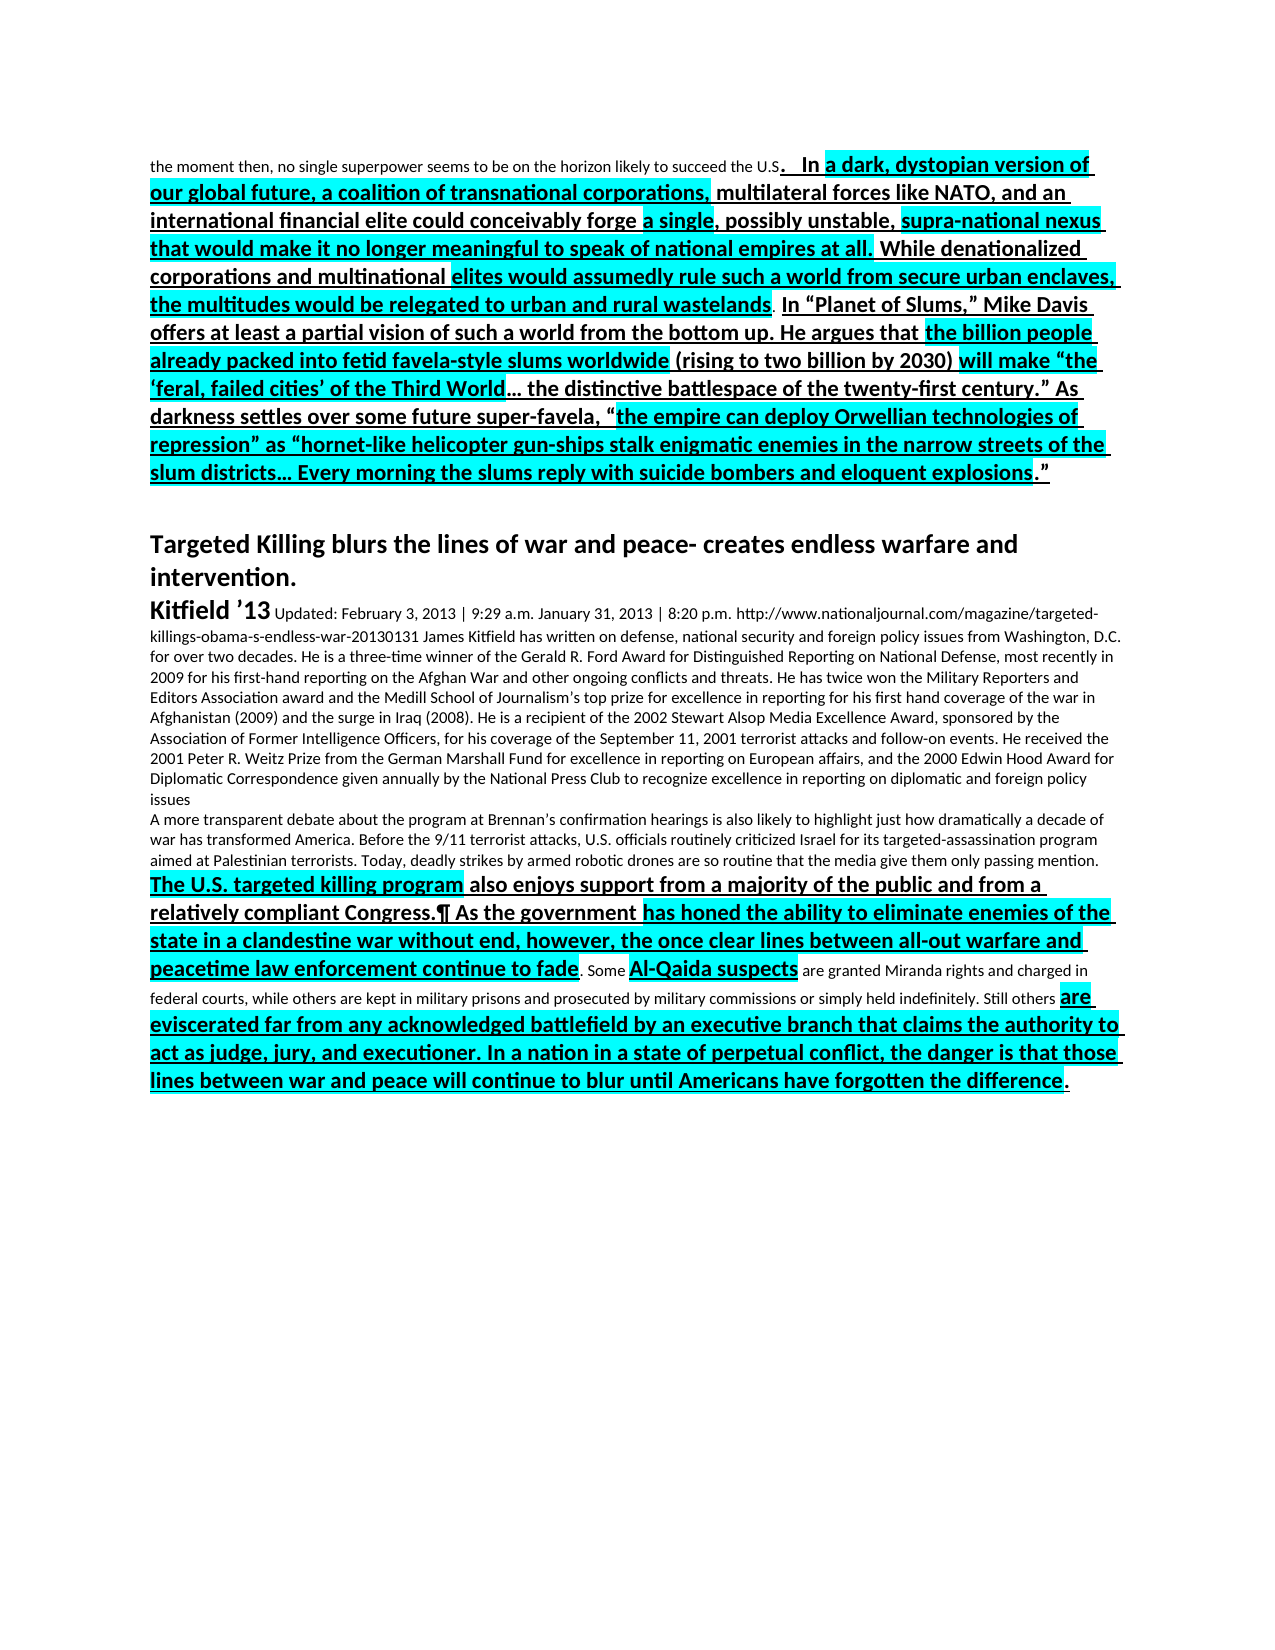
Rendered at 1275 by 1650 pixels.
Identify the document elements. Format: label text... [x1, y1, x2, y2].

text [150, 150, 1125, 486]
text Kitfield ’13 Updated: February 3, 2013 | 9:29 a.m. January 31, 2013 | 8:20 p.m. http://www.nationaljournal.com/magazine/targeted-killings-obama-s-endless-war-20130131 James Kitfield has written on defense, national security and foreign policy issues from Washington, D.C. for over two decades. He is a three-time winner of the Gerald R. Ford Award for Distinguished Reporting on National Defense, most recently in 2009 for his first-hand reporting on the Afghan War and other ongoing conflicts and threats. He has twice won the Military Reporters and Editors Association award and the Medill School of Journalism’s top prize for excellence in reporting for his first hand coverage of the war in Afghanistan (2009) and the surge in Iraq (2008). He is a recipient of the 2002 Stewart Alsop Media Excellence Award, sponsored by the Association of Former Intelligence Officers, for his coverage of the September 11, 2001 terrorist attacks and follow-on events. He received the 2001 Peter R. Weitz Prize from the German Marshall Fund for excellence in reporting on European affairs, and the 2000 Edwin Hood Award for Diplomatic Correspondence given annually by the National Press Club to recognize excellence in reporting on diplomatic and foreign policy issues [150, 593, 1125, 809]
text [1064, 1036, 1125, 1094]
subtitle Targeted Killing blurs the lines of war and peace- creates endless warfare and intervention. [150, 527, 1125, 593]
text A more transparent debate about the program at Brennan’s confirmation hearings is also likely to highlight just how dramatically a decade of war has transformed America. Before the 9/11 terrorist attacks, U.S. officials routinely criticized Israel for its targeted-assassination program aimed at Palestinian terrorists. Today, deadly strikes by armed robotic drones are so routine that the media give them only passing mention. The U.S. targeted killing program also enjoys support from a majority of the public and from a relatively compliant Congress.¶ As the government has honed the ability to eliminate enemies of the state in a clandestine war without end, however, the once clear lines between all-out warfare and peacetime law enforcement continue to fade. Some Al-Qaida suspects are granted Miranda rights and charged in federal courts, while others are kept in military prisons and prosecuted by military commissions or simply held indefinitely. Still others are eviscerated far from any acknowledged battlefield by an executive branch that claims the authority to act as judge, jury, and executioner. In a nation in a state of perpetual conflict, the danger is that those lines between war and peace will continue to blur until Americans have forgotten the difference. [150, 809, 1125, 1034]
